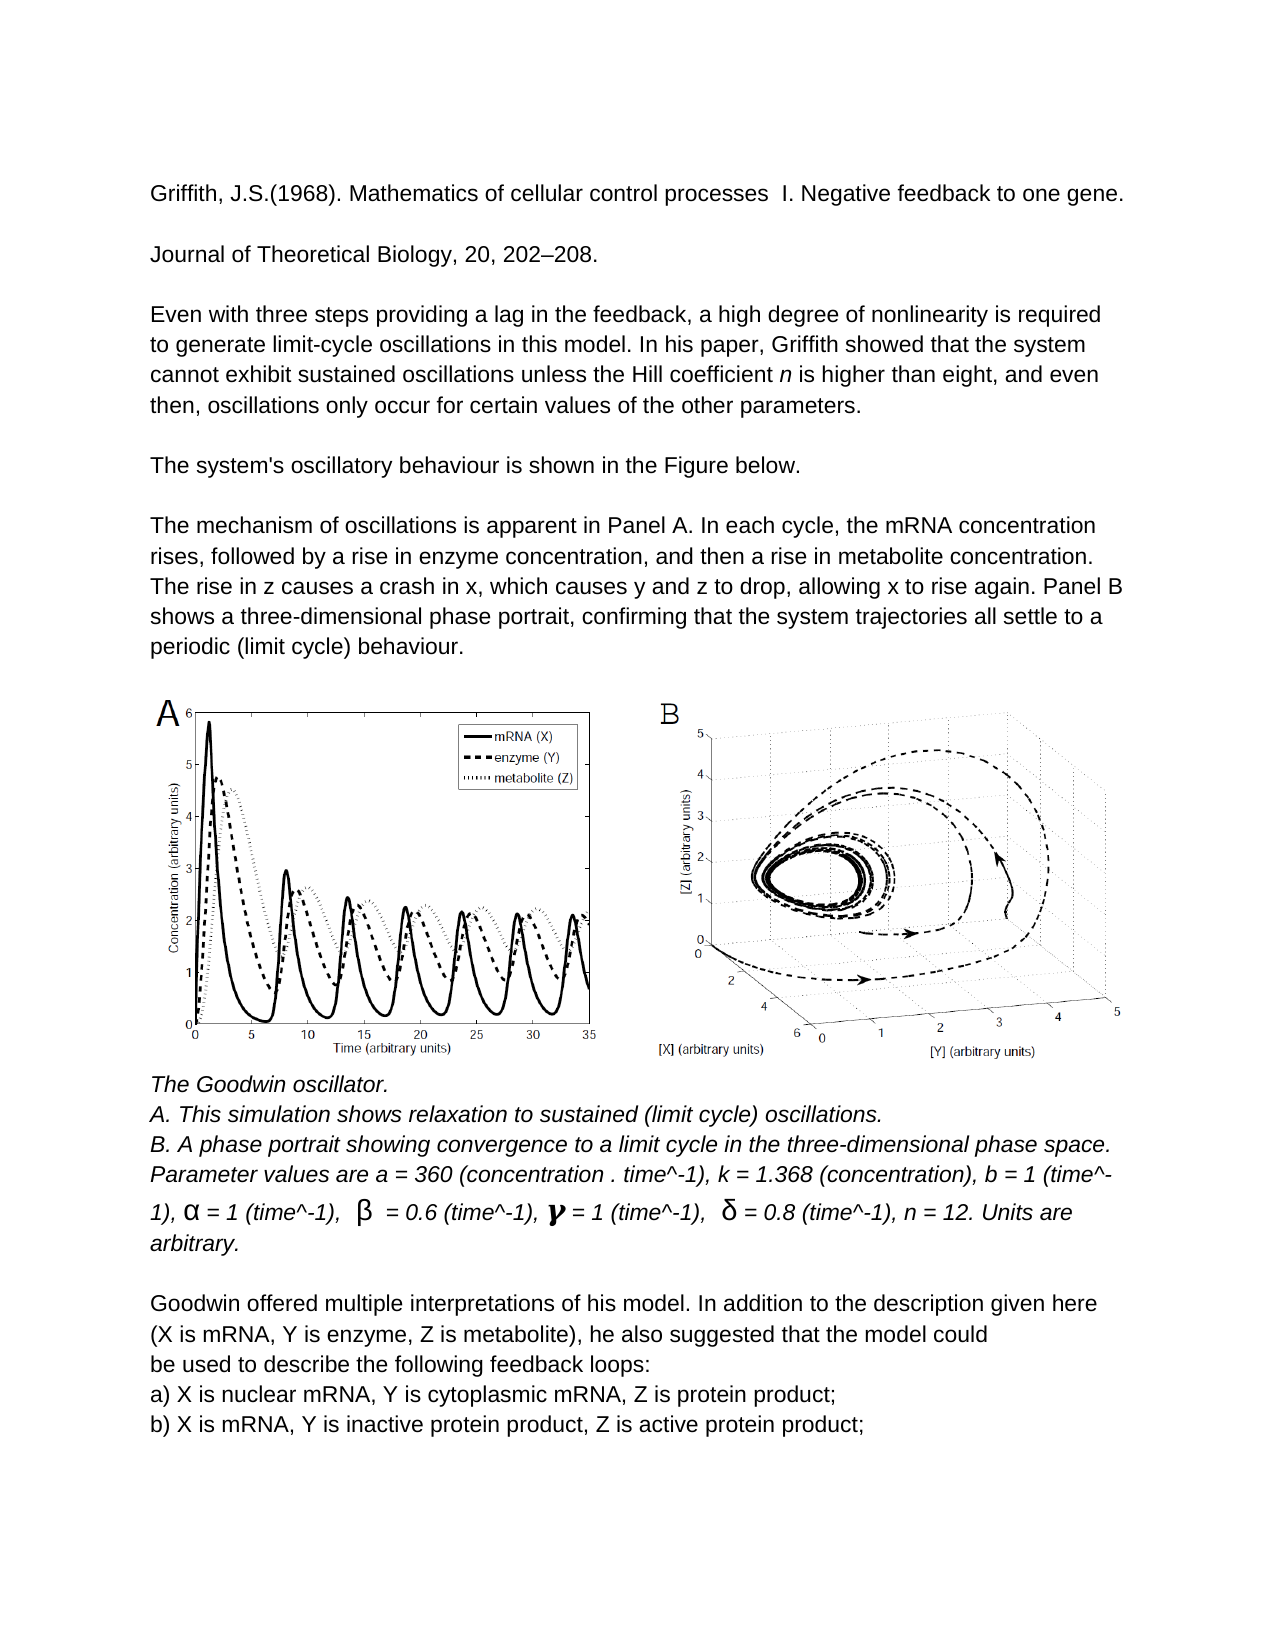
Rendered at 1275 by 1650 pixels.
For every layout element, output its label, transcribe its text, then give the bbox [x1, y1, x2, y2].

text B. A phase portrait showing convergence to a limit cycle in the three-dimensional phase space. Parameter values are a = 360 (concentration . time^-1), k = 1.368 (concentration), b = 1 (time^-1), α = 1 (time^-1), β = 0.6 (time^-1), 𝜸 = 1 (time^-1), δ = 0.8 (time^-1), n = 12. Units are arbitrary. [150, 1131, 1125, 1256]
text to generate limit-cycle oscillations in this model. In his paper, Griffith showed that the system [150, 331, 1125, 358]
text Griffith, J.S.(1968). Mathematics of cellular control processes I. Negative feedback to one gene. Journal of Theoretical Biology, 20, 202–208. [150, 180, 1125, 297]
text Even with three steps providing a lag in the feedback, a high degree of nonlinearity is required [150, 301, 1125, 327]
text The system's oscillatory behaviour is shown in the Figure below. [150, 452, 1125, 478]
text a) X is nuclear mRNA, Y is cytoplasmic mRNA, Z is protein product; [150, 1381, 1125, 1407]
text The Goodwin oscillator. [150, 1071, 1125, 1097]
text be used to describe the following feedback loops: [150, 1351, 1125, 1377]
text Goodwin offered multiple interpretations of his model. In addition to the description given here (X is mRNA, Y is enzyme, Z is metabolite), he also suggested that the model could [150, 1290, 1125, 1347]
text b) X is mRNA, Y is inactive protein product, Z is active protein product; [150, 1411, 1125, 1438]
picture [150, 693, 1125, 1067]
text cannot exhibit sustained oscillations unless the Hill coefficient n is higher than eight, and even [150, 361, 1125, 388]
text The mechanism of oscillations is apparent in Panel A. In each cycle, the mRNA concentration rises, followed by a rise in enzyme concentration, and then a rise in metabolite concentration. The rise in z causes a crash in x, which causes y and z to drop, allowing x to rise again. Panel B shows a three-dimensional phase portrait, confirming that the system trajectories all settle to a periodic (limit cycle) behaviour. [150, 512, 1125, 660]
text then, oscillations only occur for certain values of the other parameters. [150, 392, 1125, 418]
text A. This simulation shows relaxation to sustained (limit cycle) oscillations. [150, 1101, 1125, 1127]
